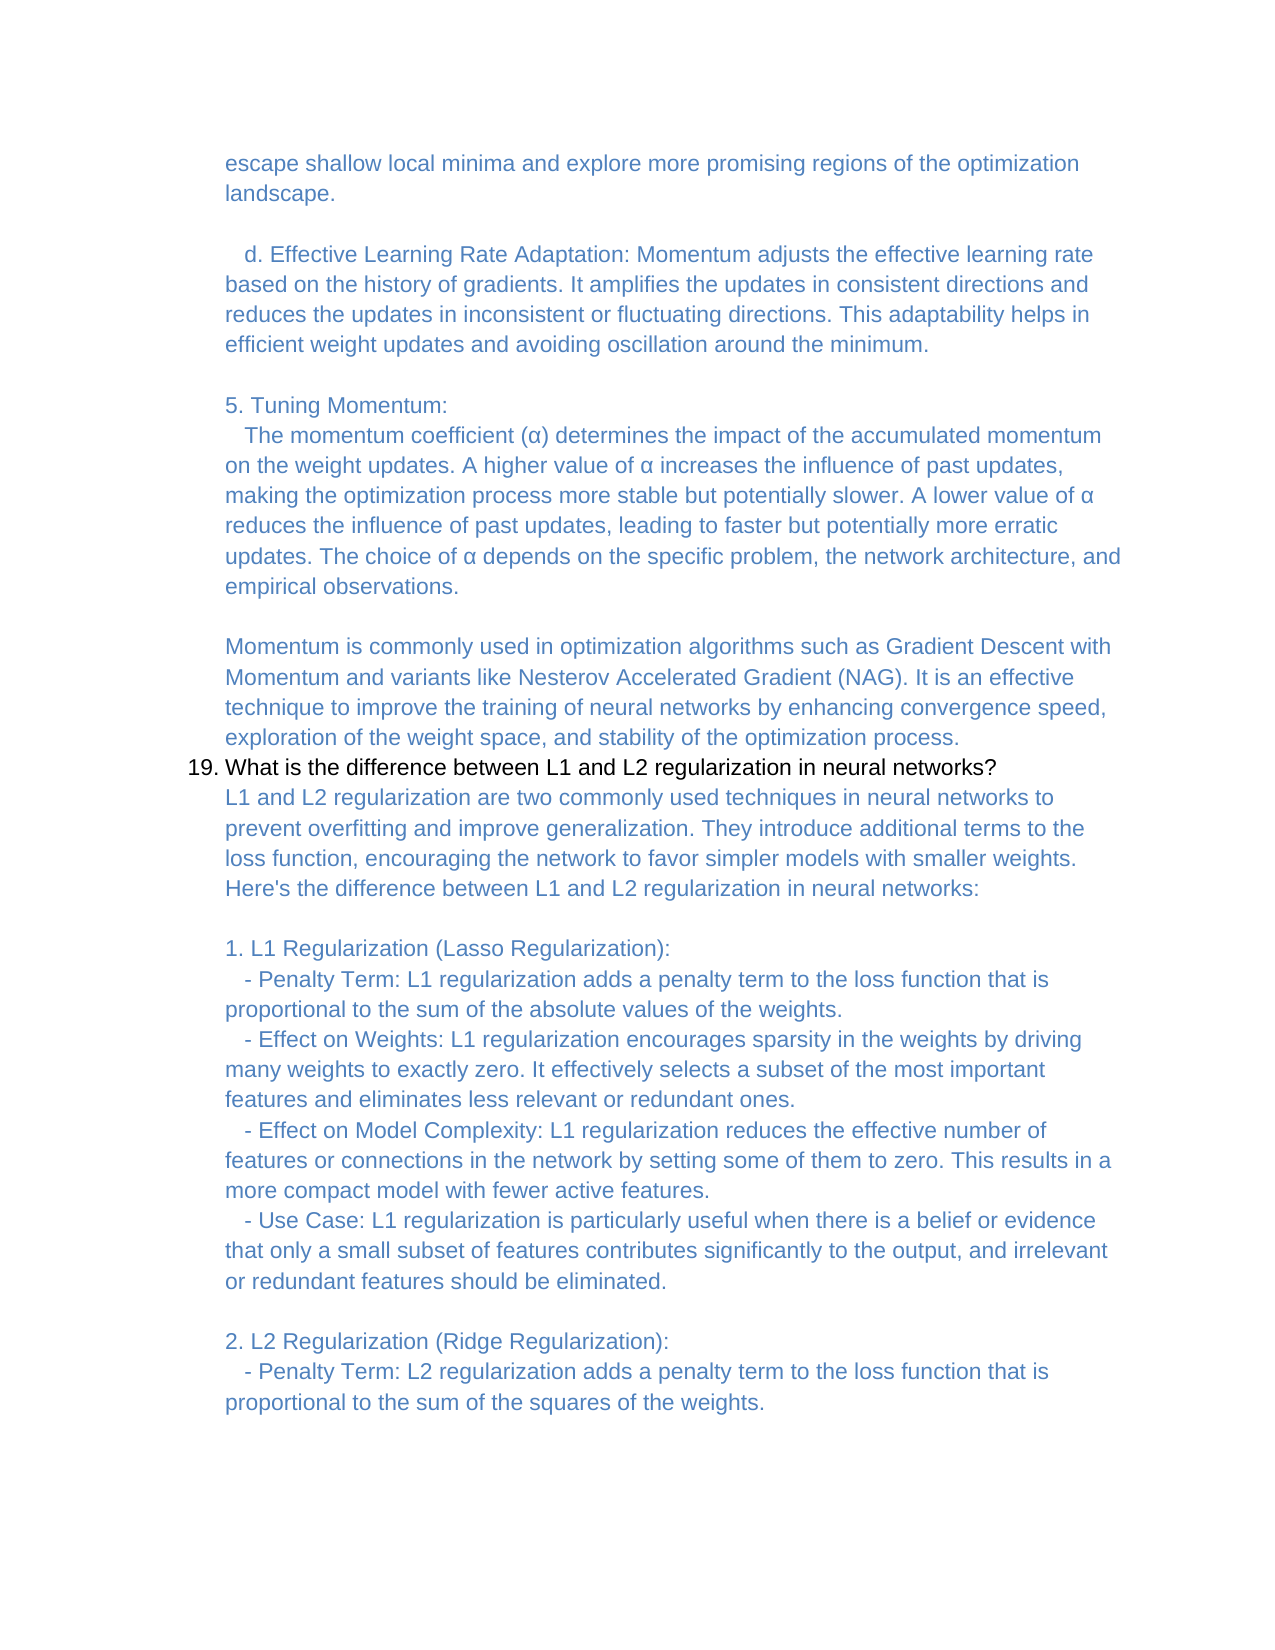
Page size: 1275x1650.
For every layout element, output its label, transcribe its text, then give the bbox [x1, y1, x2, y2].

list 2. L2 Regularization (Ridge Regularization): [225, 1328, 1125, 1354]
list 1. L1 Regularization (Lasso Regularization): [225, 935, 1125, 962]
list d. Effective Learning Rate Adaptation: Momentum adjusts the effective learning rate based on the history of gradients. It amplifies the updates in consistent directions and reduces the updates in inconsistent or fluctuating directions. This adaptability helps in efficient weight updates and avoiding oscillation around the minimum. [225, 241, 1125, 358]
list The momentum coefficient (α) determines the impact of the accumulated momentum on the weight updates. A higher value of α increases the influence of past updates, making the optimization process more stable but potentially slower. A lower value of α reduces the influence of past updates, leading to faster but potentially more erratic updates. The choice of α depends on the specific problem, the network architecture, and empirical observations. [225, 422, 1125, 599]
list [225, 150, 1125, 207]
list - Penalty Term: L2 regularization adds a penalty term to the loss function that is proportional to the sum of the squares of the weights. [225, 1358, 1125, 1415]
list 5. Tuning Momentum: [225, 392, 1125, 418]
list - Effect on Weights: L1 regularization encourages sparsity in the weights by driving many weights to exactly zero. It effectively selects a subset of the most important features and eliminates less relevant or redundant ones. [225, 1026, 1125, 1113]
list - Penalty Term: L1 regularization adds a penalty term to the loss function that is proportional to the sum of the absolute values of the weights. [225, 966, 1125, 1022]
list L1 and L2 regularization are two commonly used techniques in neural networks to prevent overfitting and improve generalization. They introduce additional terms to the loss function, encouraging the network to favor simpler models with smaller weights. Here's the difference between L1 and L2 regularization in neural networks: [225, 784, 1125, 901]
list - Effect on Model Complexity: L1 regularization reduces the effective number of features or connections in the network by setting some of them to zero. This results in a more compact model with fewer active features. [225, 1117, 1125, 1203]
list What is the difference between L1 and L2 regularization in neural networks? [187, 754, 1125, 781]
list - Use Case: L1 regularization is particularly useful when there is a belief or evidence that only a small subset of features contributes significantly to the output, and irrelevant or redundant features should be eliminated. [225, 1207, 1125, 1294]
list Momentum is commonly used in optimization algorithms such as Gradient Descent with Momentum and variants like Nesterov Accelerated Gradient (NAG). It is an effective technique to improve the training of neural networks by enhancing convergence speed, exploration of the weight space, and stability of the optimization process. [225, 633, 1125, 750]
